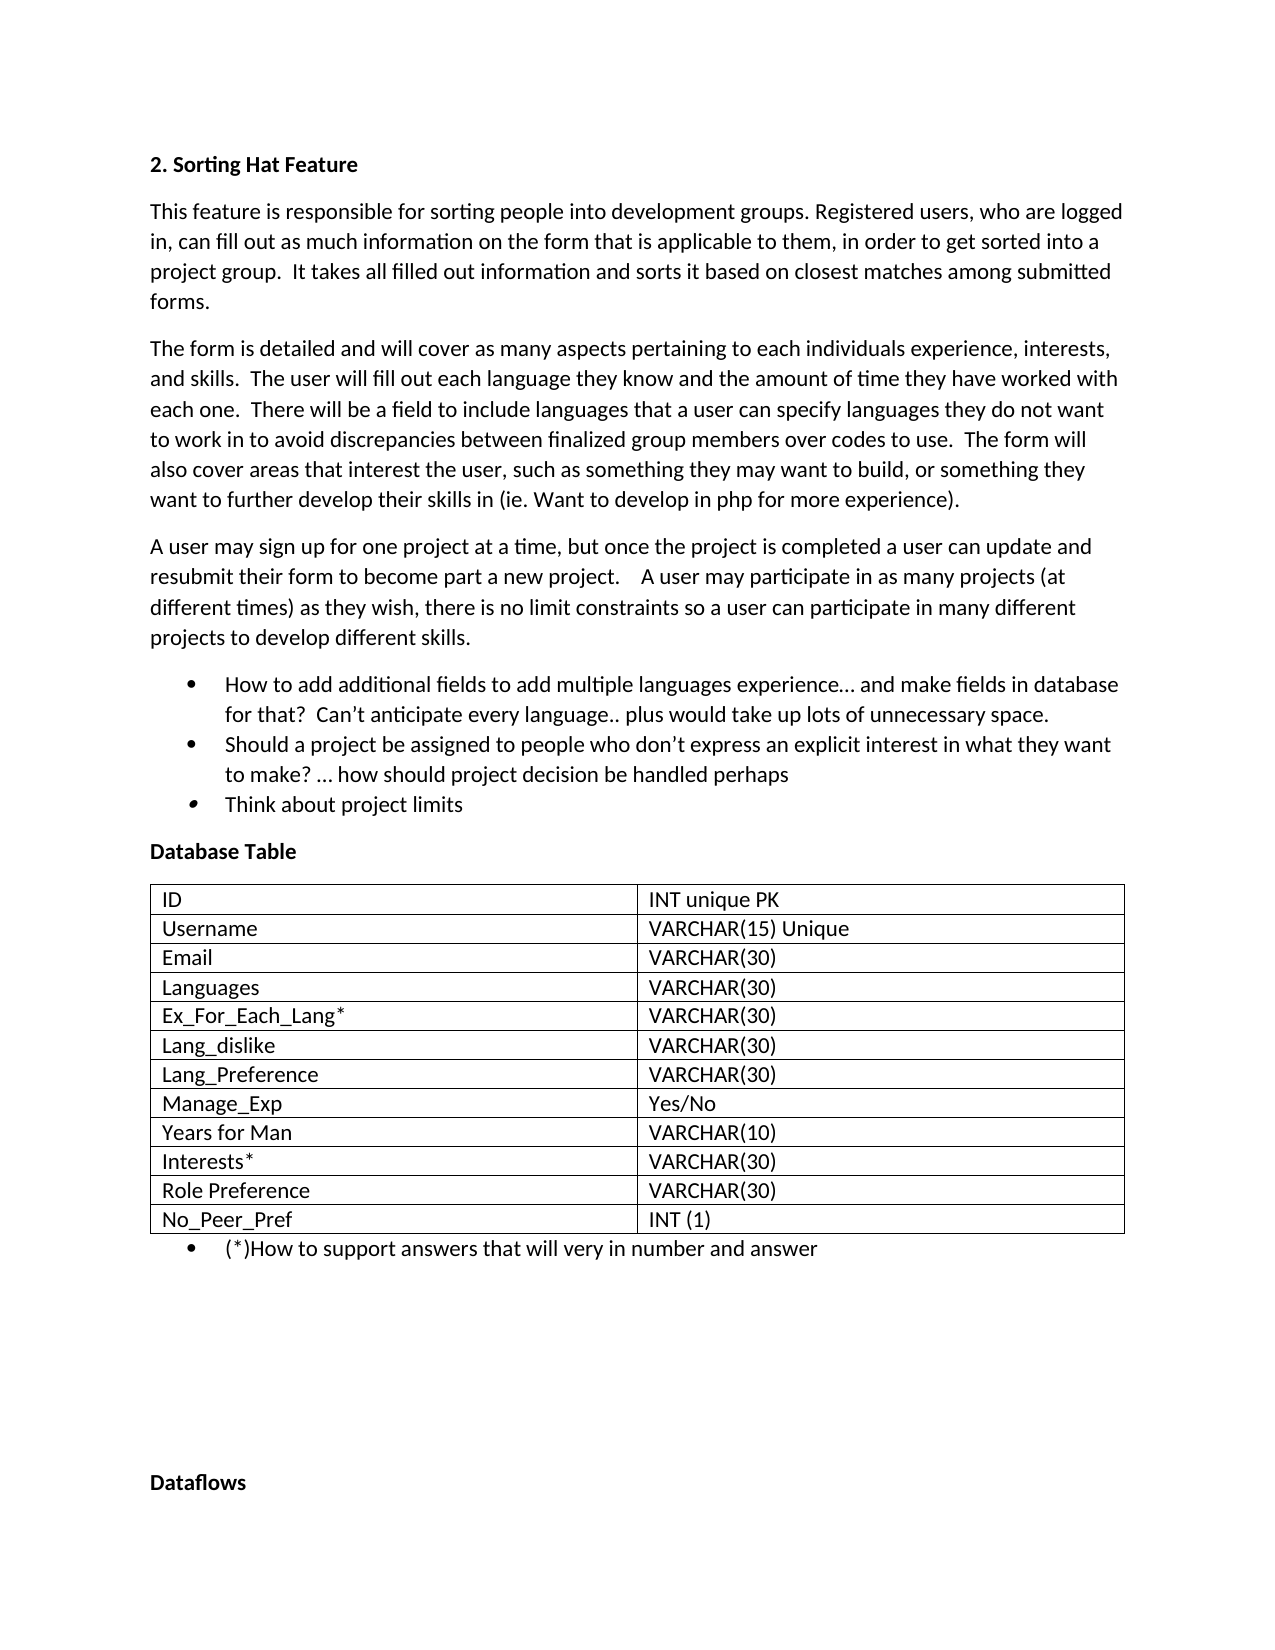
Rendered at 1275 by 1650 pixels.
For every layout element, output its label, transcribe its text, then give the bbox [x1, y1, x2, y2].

table_cell VARCHAR(30) [638, 973, 1124, 1001]
table_cell VARCHAR(15) Unique [638, 915, 1124, 942]
table_cell VARCHAR(30) [638, 1060, 1124, 1088]
table_cell Lang_Preference [151, 1060, 637, 1088]
table_cell VARCHAR(10) [638, 1118, 1124, 1146]
table_cell VARCHAR(30) [638, 1176, 1124, 1204]
list Should a project be assigned to people who don’t express an explicit interest in what they want to make? … how should project decision be handled perhaps [187, 730, 1125, 788]
table_cell Languages [151, 973, 637, 1001]
table_header INT unique PK [638, 885, 1124, 913]
table_cell Username [151, 915, 637, 942]
list (*)How to support answers that will very in number and answer [187, 1234, 1125, 1262]
table_cell Interests* [151, 1147, 637, 1175]
list Think about project limits [187, 791, 1125, 819]
table_cell VARCHAR(30) [638, 1031, 1124, 1059]
text Database Table [150, 837, 1125, 866]
table_cell Years for Man [151, 1118, 637, 1146]
table_cell Role Preference [151, 1176, 637, 1204]
table_cell VARCHAR(30) [638, 1147, 1124, 1175]
table_cell Ex_For_Each_Lang* [151, 1002, 637, 1030]
table_header ID [151, 885, 637, 913]
text A user may sign up for one project at a time, but once the project is completed a user can update and resubmit their form to become part a new project. A user may participate in as many projects (at different times) as they wish, there is no limit constraints so a user can participate in many different projects to develop different skills. [150, 532, 1125, 651]
table_cell INT (1) [638, 1205, 1124, 1233]
text The form is detailed and will cover as many aspects pertaining to each individuals experience, interests, and skills. The user will fill out each language they know and the amount of time they have worked with each one. There will be a field to include languages that a user can specify languages they do not want to work in to avoid discrepancies between finalized group members over codes to use. The form will also cover areas that interest the user, such as something they may want to build, or something they want to further develop their skills in (ie. Want to develop in php for more experience). [150, 334, 1125, 513]
list How to add additional fields to add multiple languages experience… and make fields in database for that? Can’t anticipate every language.. plus would take up lots of unnecessary space. [187, 670, 1125, 728]
table_cell No_Peer_Pref [151, 1205, 637, 1233]
text 2. Sorting Hat Feature [150, 150, 1125, 178]
table_cell VARCHAR(30) [638, 1002, 1124, 1030]
text Dataflows [150, 1468, 1125, 1497]
table_cell VARCHAR(30) [638, 944, 1124, 972]
table_cell Manage_Exp [151, 1089, 637, 1117]
table_cell Lang_dislike [151, 1031, 637, 1059]
text This feature is responsible for sorting people into development groups. Registered users, who are logged in, can fill out as much information on the form that is applicable to them, in order to get sorted into a project group. It takes all filled out information and sorts it based on closest matches among submitted forms. [150, 197, 1125, 316]
table_cell Yes/No [638, 1089, 1124, 1117]
table_cell Email [151, 944, 637, 972]
